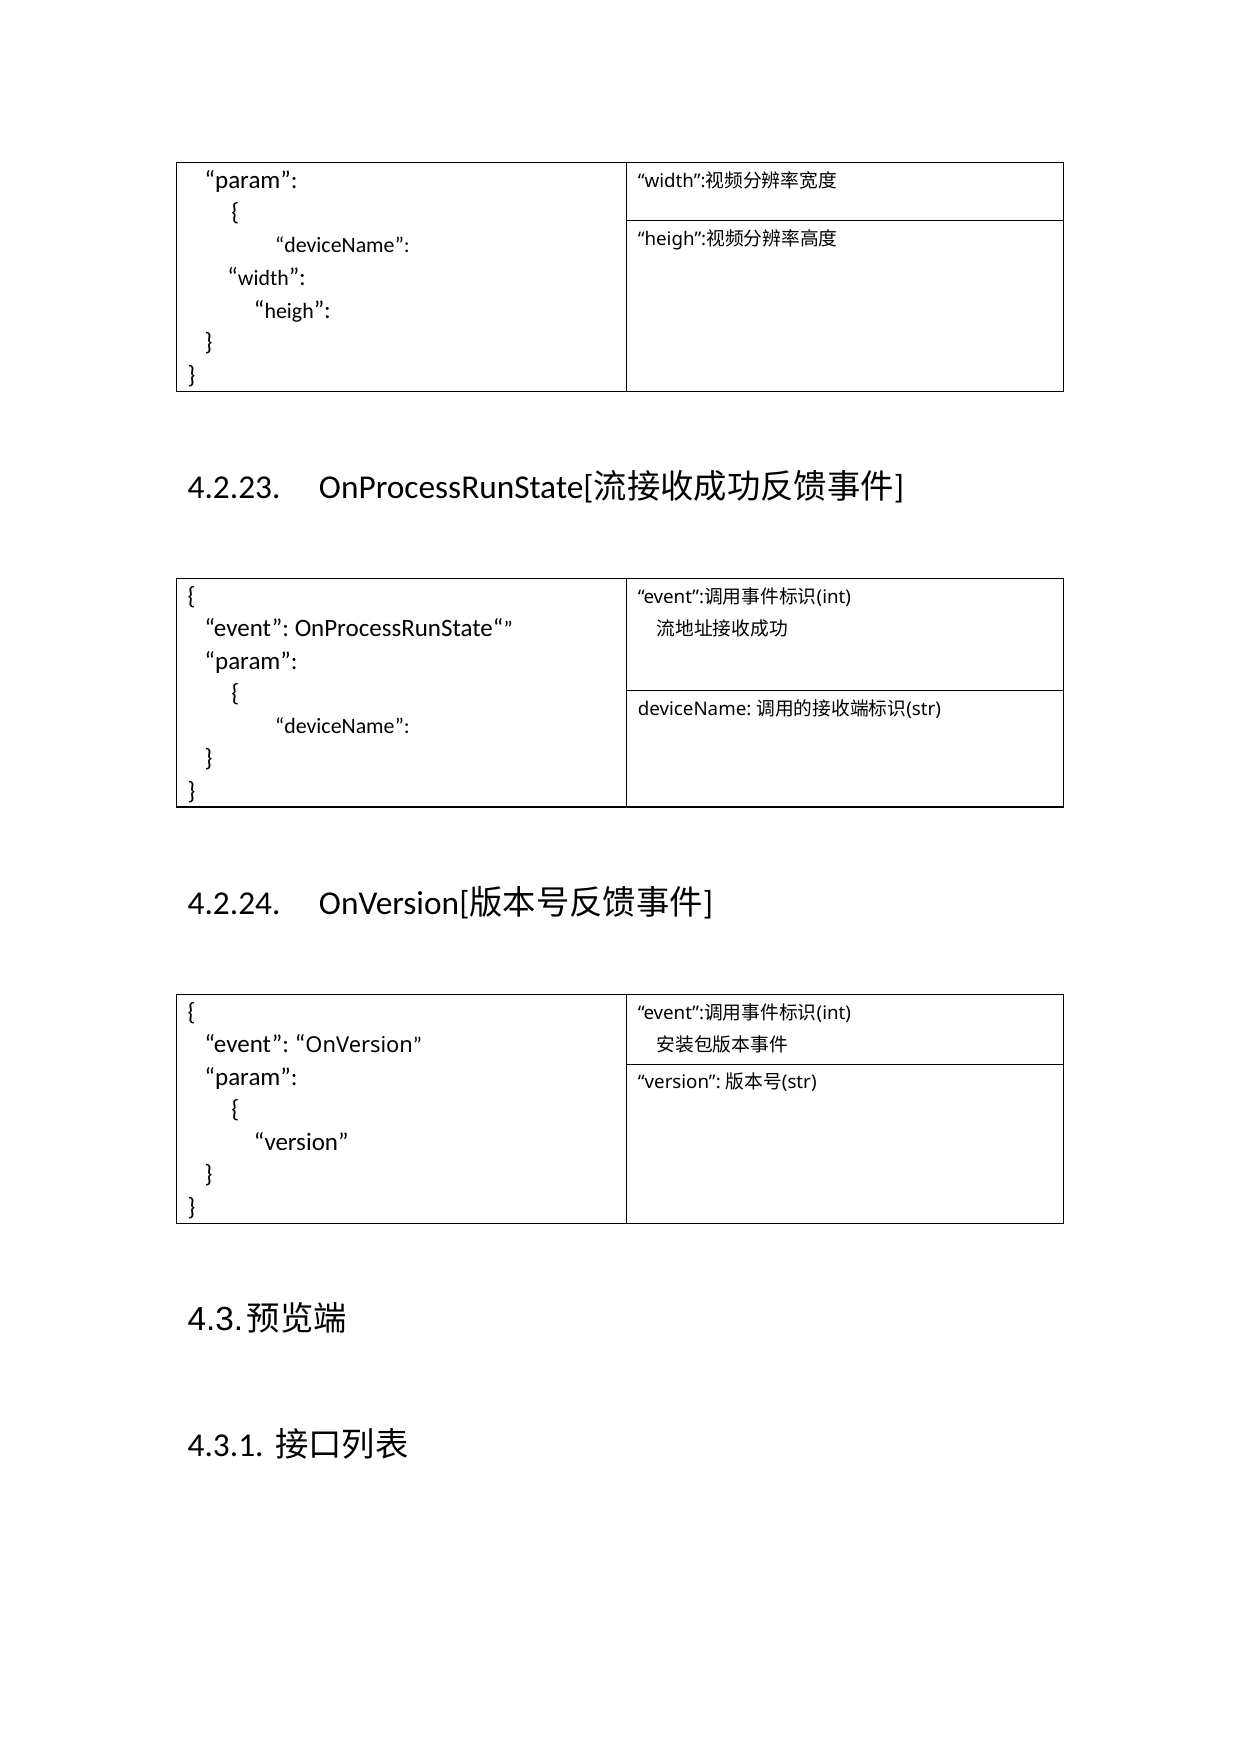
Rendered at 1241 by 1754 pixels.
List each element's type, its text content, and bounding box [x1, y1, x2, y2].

subtitle OnProcessRunState[流接收成功反馈事件] [187, 451, 1053, 516]
subtitle 接口列表 [187, 1410, 1053, 1475]
subtitle 预览端 [187, 1283, 1053, 1348]
subtitle OnVersion[版本号反馈事件] [187, 867, 1053, 932]
table_header { “event”: “OnVersion” “param”: { “version” } } [177, 995, 626, 1222]
table_cell deviceName: 调用的接收端标识(str) [627, 691, 1063, 806]
table_header “event”:调用事件标识(int) 流地址接收成功 [627, 579, 1063, 690]
table_header “event”:调用事件标识(int) 安装包版本事件 [627, 995, 1063, 1063]
table_cell “heigh”:视频分辨率高度 [627, 221, 1063, 391]
table_cell “width”:视频分辨率宽度 [627, 163, 1063, 220]
table_header { “event”: OnProcessRunState“” “param”: { “deviceName”: } } [177, 579, 626, 806]
table_cell “version”: 版本号(str) [627, 1065, 1063, 1222]
